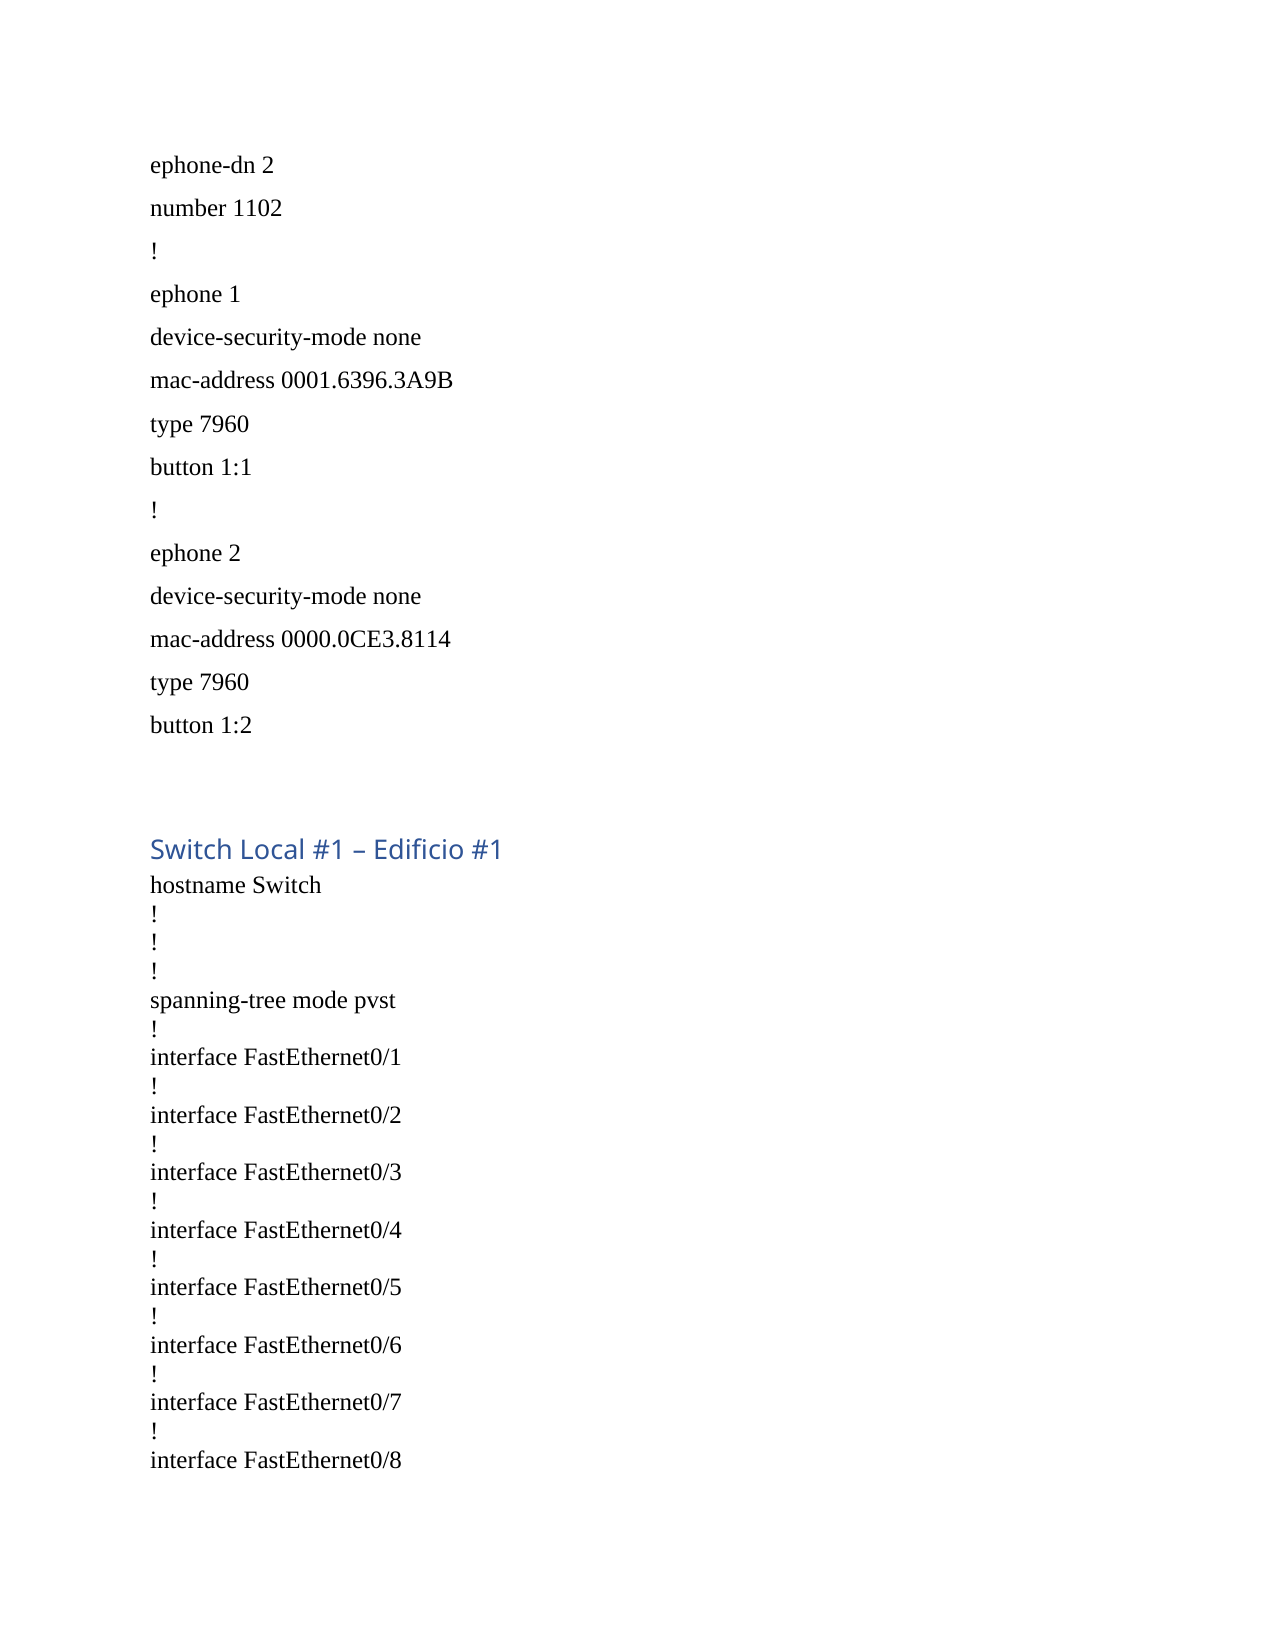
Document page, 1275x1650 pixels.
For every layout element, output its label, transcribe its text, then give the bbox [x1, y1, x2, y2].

text interface FastEthernet0/3 [150, 1157, 1125, 1186]
subtitle Switch Local #1 – Edificio #1 [150, 830, 1125, 867]
text mac-address 0001.6396.3A9B [150, 366, 1125, 394]
text ! [150, 495, 1125, 524]
text device-security-mode none [150, 581, 1125, 610]
text interface FastEthernet0/7 [150, 1387, 1125, 1416]
text hostname Switch [150, 870, 1125, 899]
text ! [150, 927, 1125, 956]
text ! [150, 1129, 1125, 1157]
text interface FastEthernet0/2 [150, 1100, 1125, 1129]
text interface FastEthernet0/8 [150, 1445, 1125, 1474]
text spanning-tree mode pvst [150, 985, 1125, 1014]
text interface FastEthernet0/4 [150, 1215, 1125, 1244]
text ! [150, 1416, 1125, 1445]
text number 1102 [150, 193, 1125, 222]
text ! [150, 956, 1125, 985]
text ephone 1 [150, 279, 1125, 308]
text mac-address 0000.0CE3.8114 [150, 624, 1125, 653]
text button 1:1 [150, 452, 1125, 481]
text interface FastEthernet0/6 [150, 1330, 1125, 1359]
text ephone 2 [150, 538, 1125, 567]
text type 7960 [150, 667, 1125, 696]
text ! [150, 899, 1125, 927]
text button 1:2 [150, 711, 1125, 739]
text ephone-dn 2 [150, 150, 1125, 179]
text ! [150, 1359, 1125, 1387]
text ! [150, 1244, 1125, 1272]
text interface FastEthernet0/1 [150, 1042, 1125, 1071]
text ! [150, 1301, 1125, 1330]
text type 7960 [150, 409, 1125, 437]
text ! [150, 236, 1125, 265]
text device-security-mode none [150, 322, 1125, 351]
text ! [150, 1071, 1125, 1100]
text interface FastEthernet0/5 [150, 1272, 1125, 1301]
text ! [150, 1186, 1125, 1215]
text ! [150, 1014, 1125, 1042]
